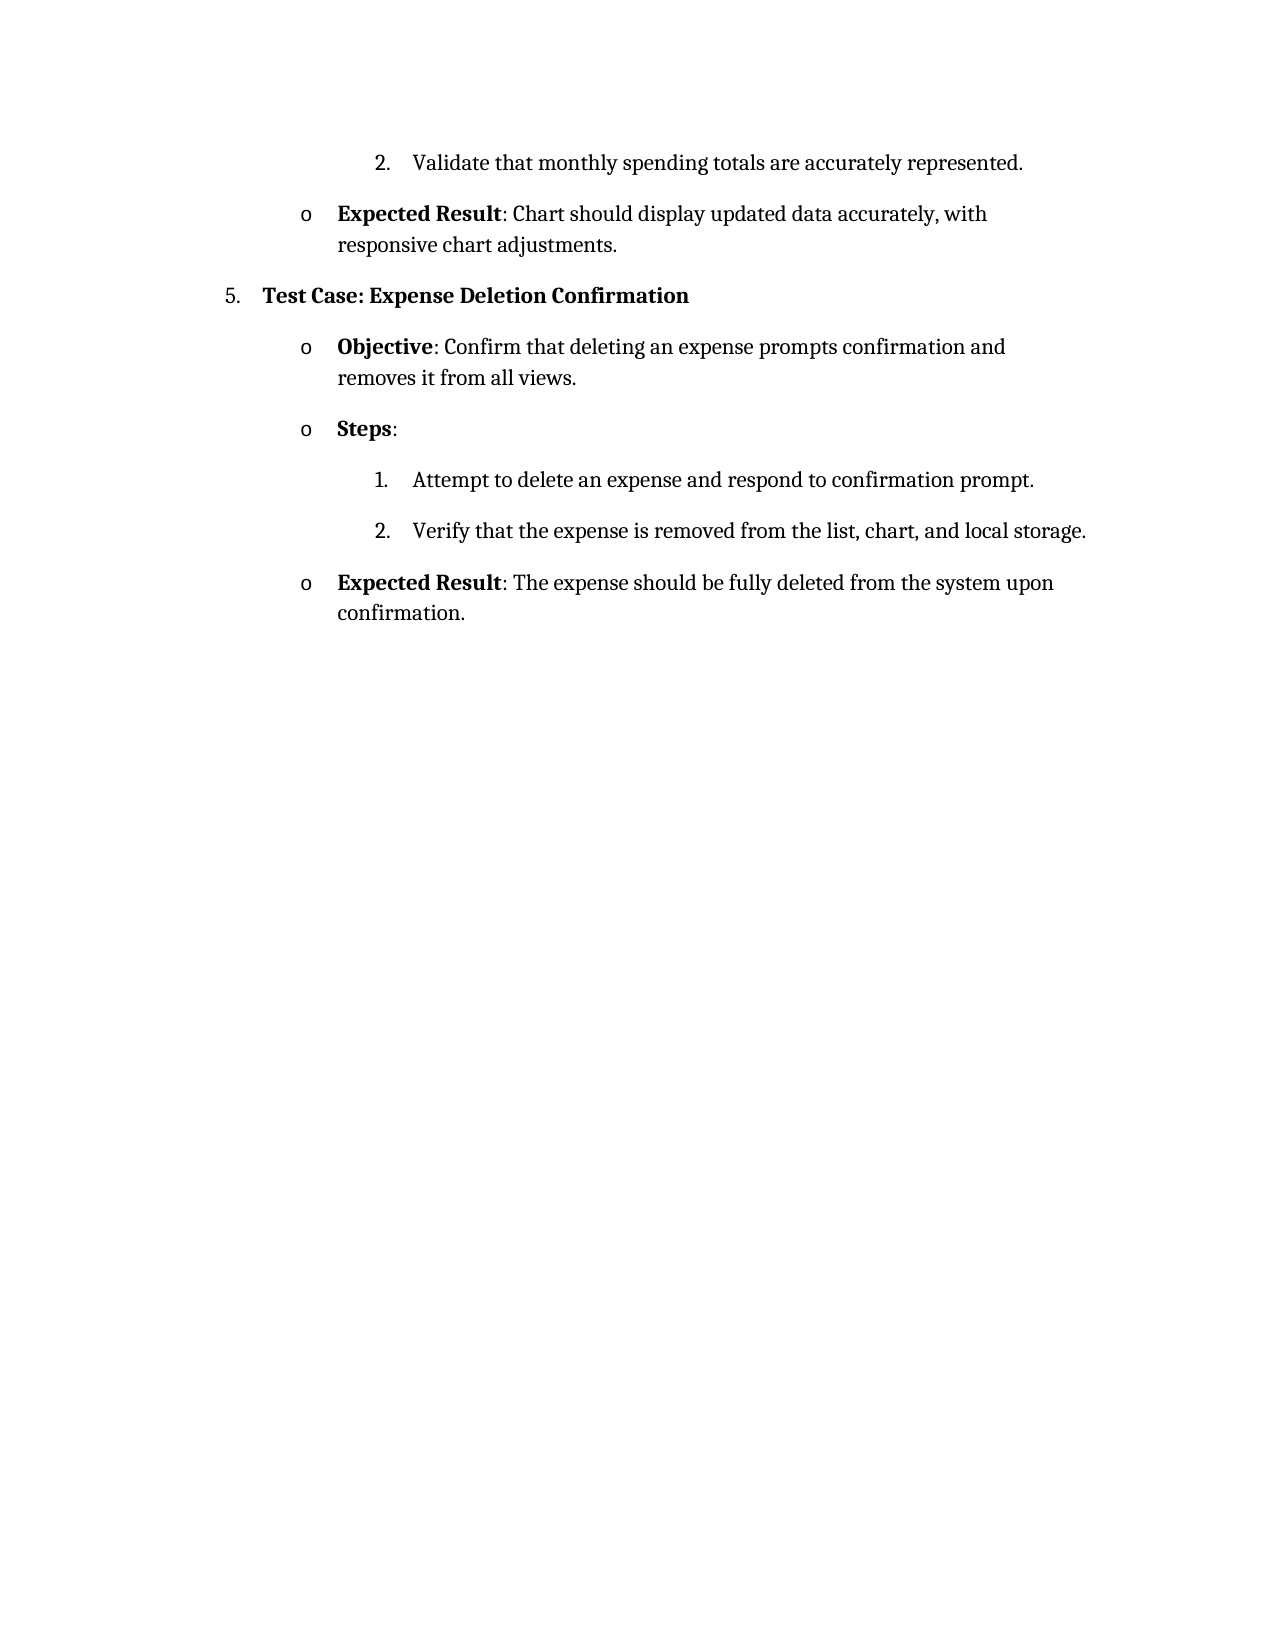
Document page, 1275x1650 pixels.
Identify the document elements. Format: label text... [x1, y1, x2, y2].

list Objective: Confirm that deleting an expense prompts confirmation and removes it from all views. [300, 334, 1087, 391]
list Attempt to delete an expense and respond to confirmation prompt. [375, 467, 1087, 494]
list Expected Result: The expense should be fully deleted from the system upon confirmation. [300, 569, 1087, 626]
list Validate that monthly spending totals are accurately represented. [375, 150, 1087, 176]
list Steps: [300, 416, 1087, 442]
list Test Case: Expense Deletion Confirmation [225, 283, 1087, 309]
list Expected Result: Chart should display updated data accurately, with responsive chart adjustments. [300, 201, 1087, 258]
list Verify that the expense is removed from the list, chart, and local storage. [375, 518, 1087, 545]
